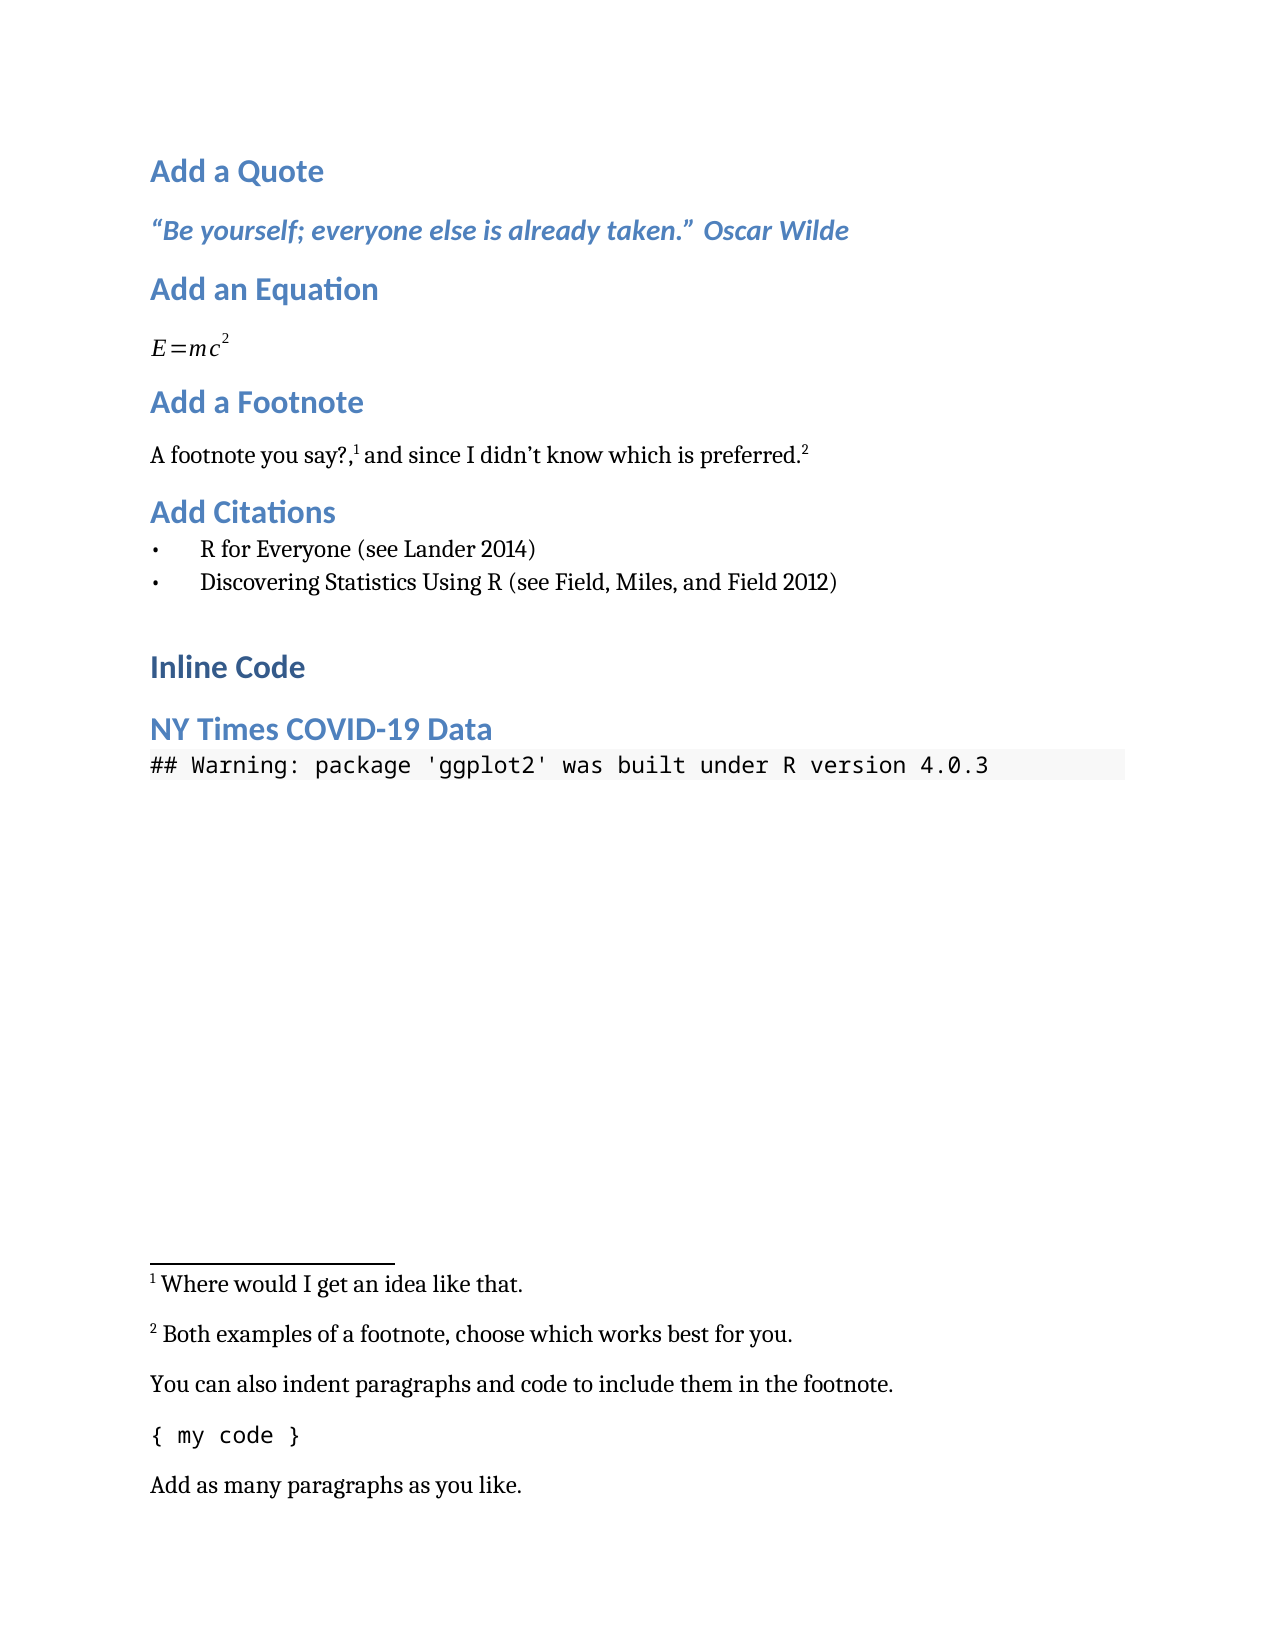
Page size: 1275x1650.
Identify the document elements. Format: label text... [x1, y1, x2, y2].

subtitle NY Times COVID-19 Data [150, 708, 1125, 749]
list R for Everyone (see Lander 2014) [150, 535, 1125, 564]
subtitle “Be yourself; everyone else is already taken.” Oscar Wilde [150, 212, 1125, 247]
subtitle Add a Footnote [150, 382, 1125, 422]
list Discovering Statistics Using R (see Field, Miles, and Field 2012) [150, 568, 1125, 596]
subtitle Add Citations [150, 491, 1125, 531]
text A footnote you say?, and since I didn’t know which is preferred. [150, 441, 1125, 470]
subtitle Add a Quote [150, 150, 1125, 191]
subtitle Inline Code [150, 646, 1125, 687]
text ## Warning: package 'ggplot2' was built under R version 4.0.3 [150, 749, 1125, 780]
subtitle Add an Equation [150, 268, 1125, 309]
